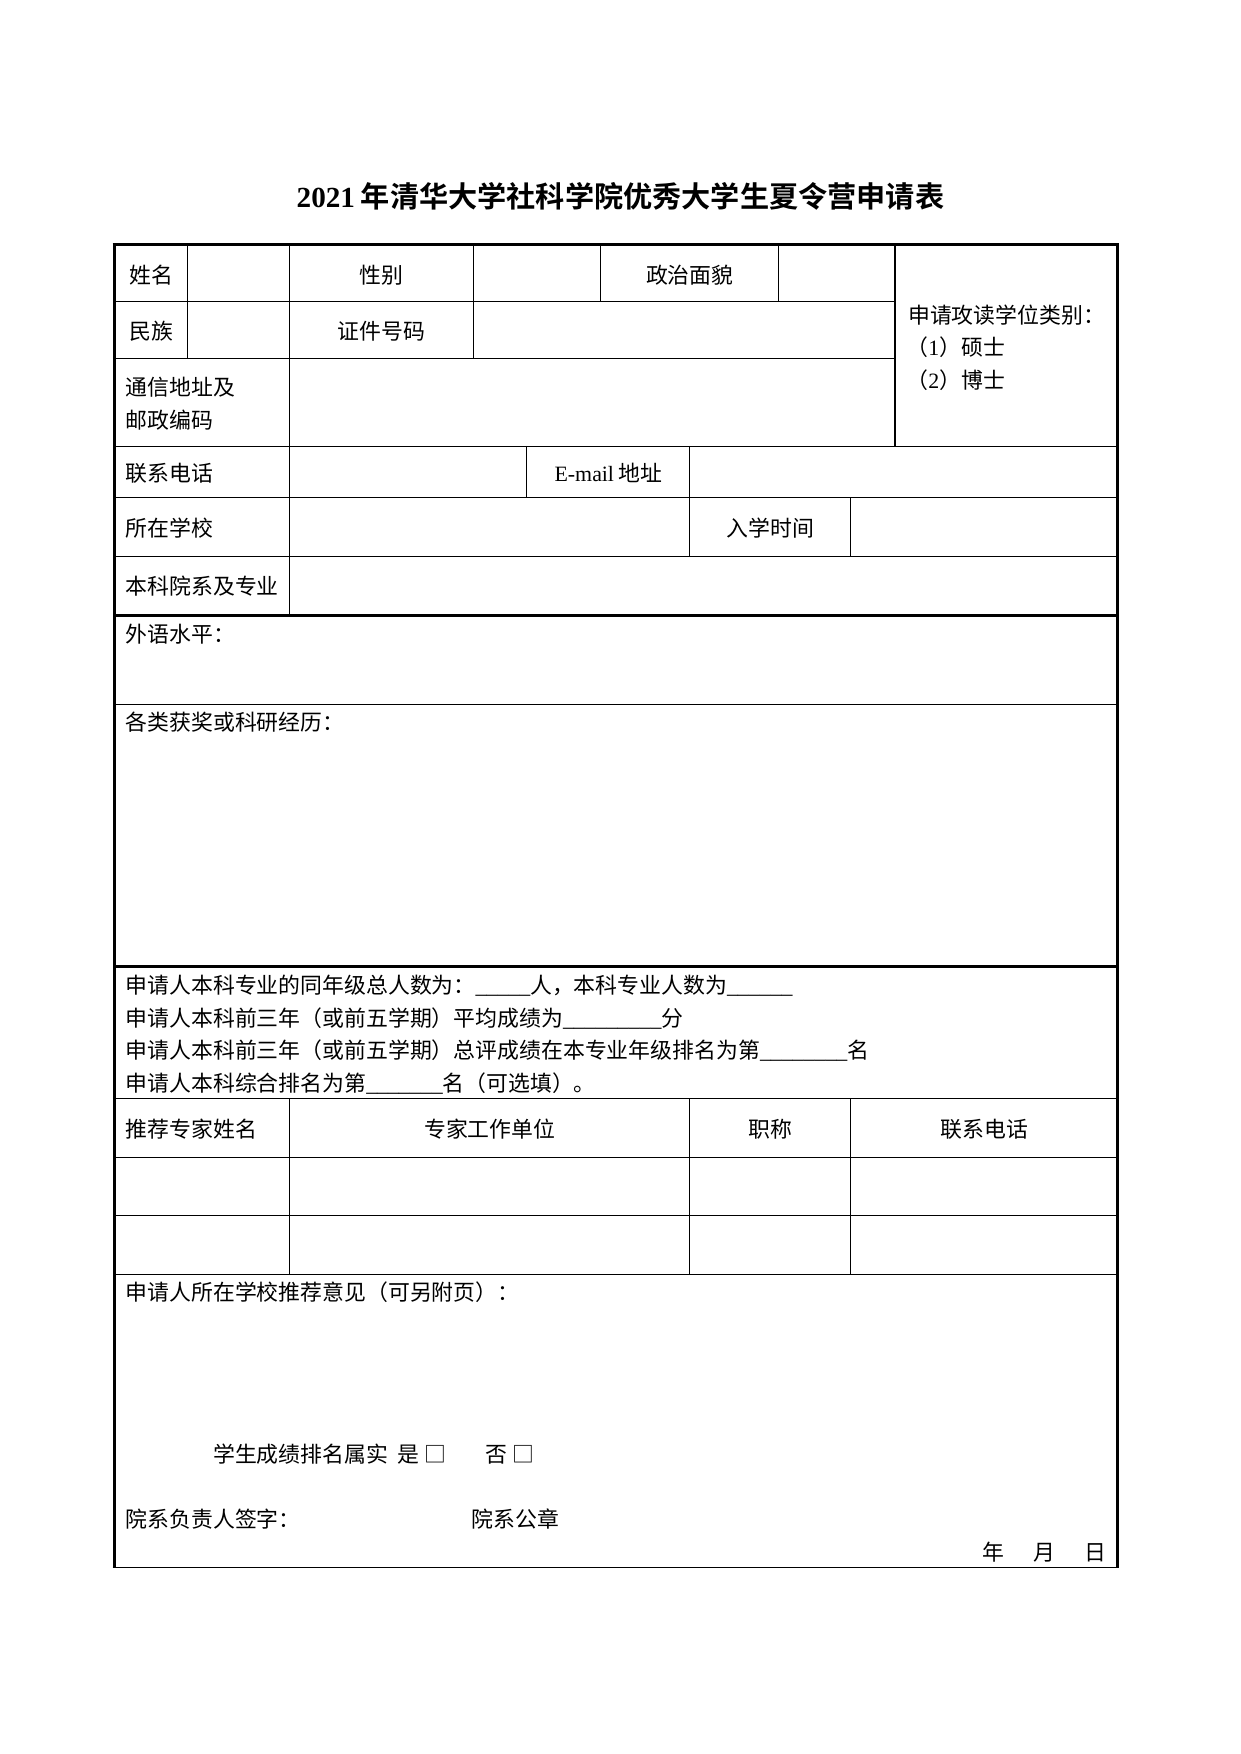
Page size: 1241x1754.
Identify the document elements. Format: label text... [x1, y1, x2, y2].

table_header 姓名 [116, 246, 187, 301]
table_header [779, 246, 894, 301]
table_cell 所在学校 [116, 498, 289, 556]
table_cell 职称 [690, 1099, 850, 1157]
table_header [474, 246, 600, 301]
table_cell 通信地址及 邮政编码 [116, 359, 289, 446]
table_cell 联系电话 [116, 447, 289, 497]
table_header 性别 [290, 246, 473, 301]
table_cell [690, 1158, 850, 1215]
table_cell [690, 447, 1116, 497]
table_cell 申请人所在学校推荐意见（可另附页）： 学生成绩排名属实 是 □ 否 □ 院系负责人签字： 院系公章 年 月 日 [116, 1275, 1116, 1567]
table_cell [290, 359, 894, 446]
table_cell [851, 1216, 1116, 1273]
table_cell [474, 302, 894, 358]
table_cell 证件号码 [290, 302, 473, 358]
table_cell 本科院系及专业 [116, 557, 289, 614]
table_cell [290, 1216, 689, 1273]
table_cell [290, 447, 526, 497]
table_cell [188, 302, 289, 358]
table_cell 各类获奖或科研经历： [116, 705, 1116, 965]
table_cell [116, 1216, 289, 1273]
table_cell [116, 1158, 289, 1215]
table_header 申请攻读学位类别： （1）硕士 （2）博士 [896, 246, 1116, 446]
table_cell [851, 1158, 1116, 1215]
table_cell 入学时间 [690, 498, 850, 556]
table_cell 专家工作单位 [290, 1099, 689, 1157]
table_cell E-mail地址 [527, 447, 689, 497]
table_cell 推荐专家姓名 [116, 1099, 289, 1157]
table_cell [290, 498, 689, 556]
table_cell 外语水平： [116, 617, 1116, 704]
table_cell 联系电话 [851, 1099, 1116, 1157]
table_cell 民族 [116, 302, 187, 358]
table_cell 申请人本科专业的同年级总人数为：_____人，本科专业人数为______ 申请人本科前三年（或前五学期）平均成绩为_________分 申请人本科前三年（或前五学期）总评成绩在本专业年级排名为第________名 申请人本科综合排名为第_______名（可选填）。 [116, 968, 1116, 1098]
table_cell [290, 1158, 689, 1215]
table_cell [290, 557, 1116, 614]
table_cell [851, 498, 1116, 556]
text 2021年清华大学社科学院优秀大学生夏令营申请表 [112, 162, 1128, 227]
table_cell [690, 1216, 850, 1273]
table_header 政治面貌 [601, 246, 778, 301]
table_header [188, 246, 289, 301]
